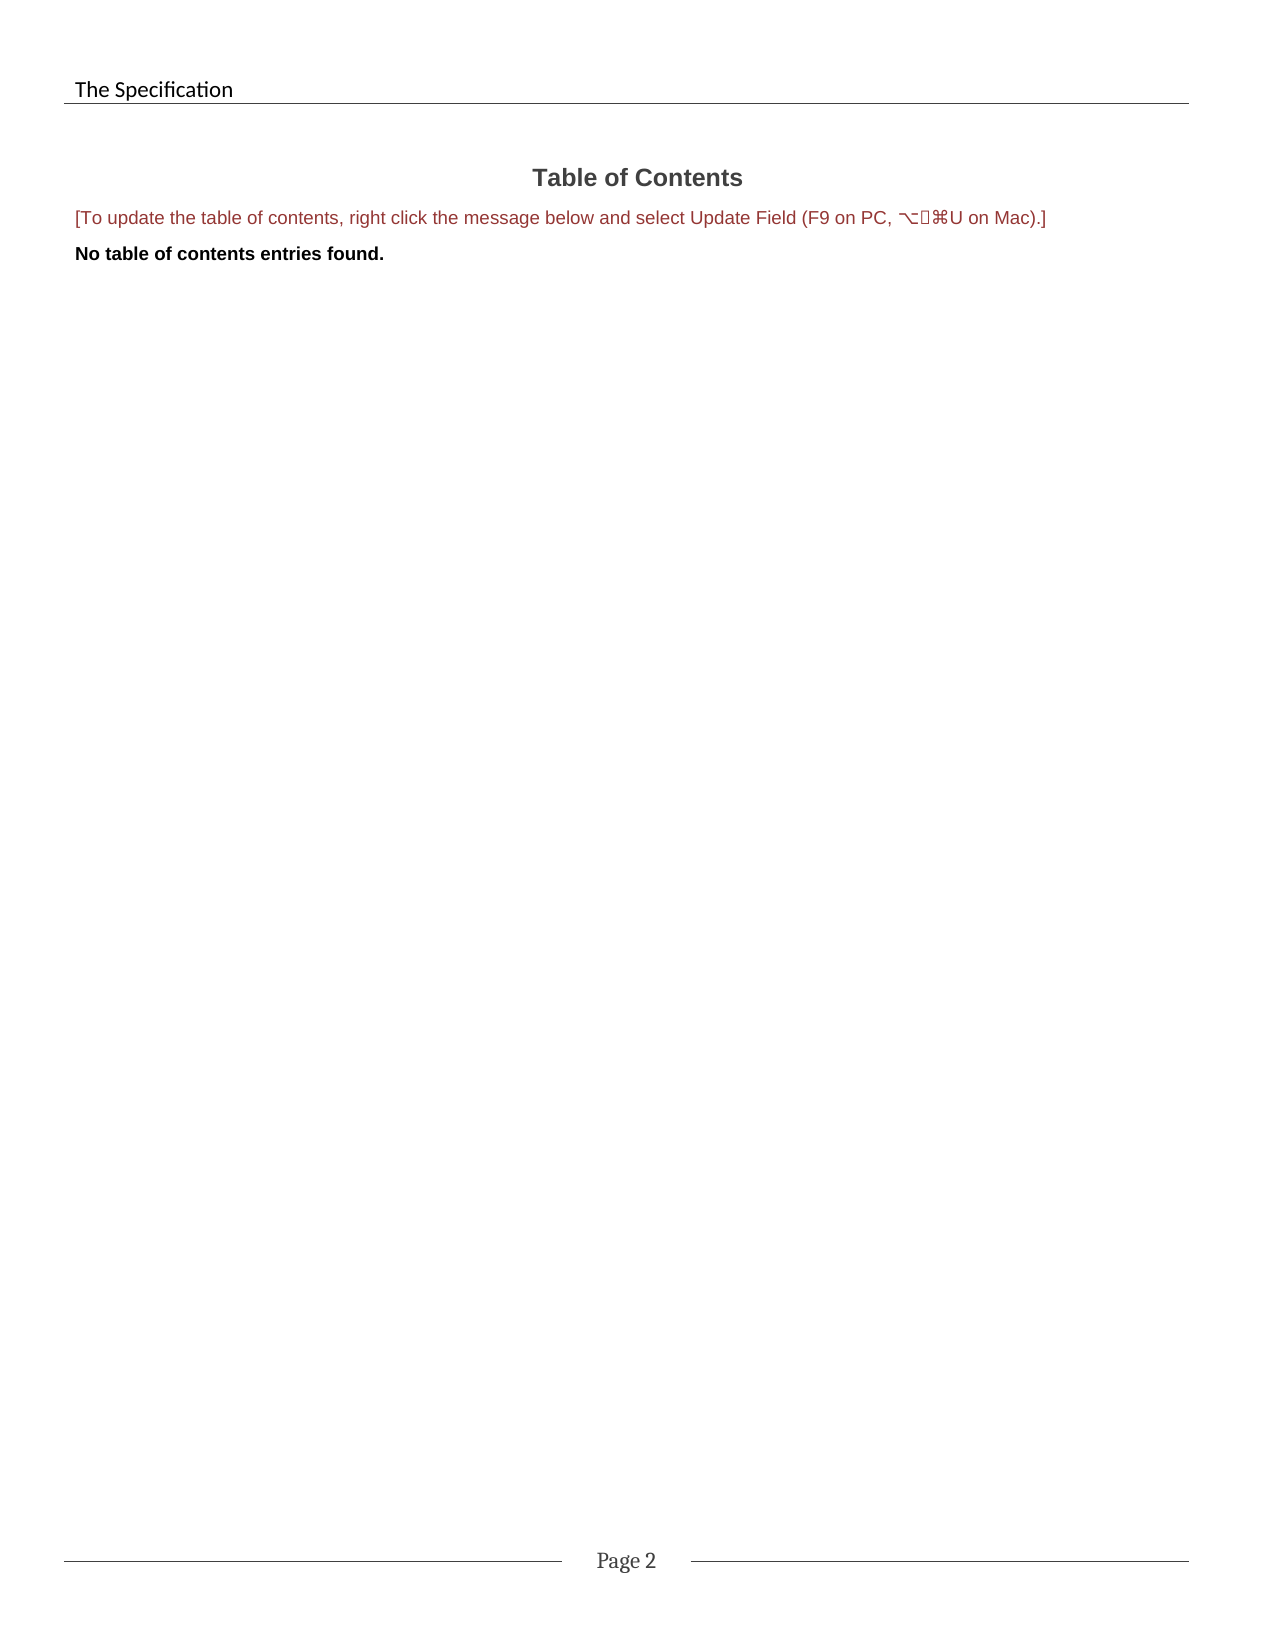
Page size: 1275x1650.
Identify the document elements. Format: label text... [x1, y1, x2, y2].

subtitle Table of Contents [75, 163, 1200, 192]
text No table of contents entries found. [75, 242, 1200, 264]
text [To update the table of contents, right click the message below and select Update Field (F9 on PC, ⌥⌘U on Mac).] [75, 204, 1200, 230]
